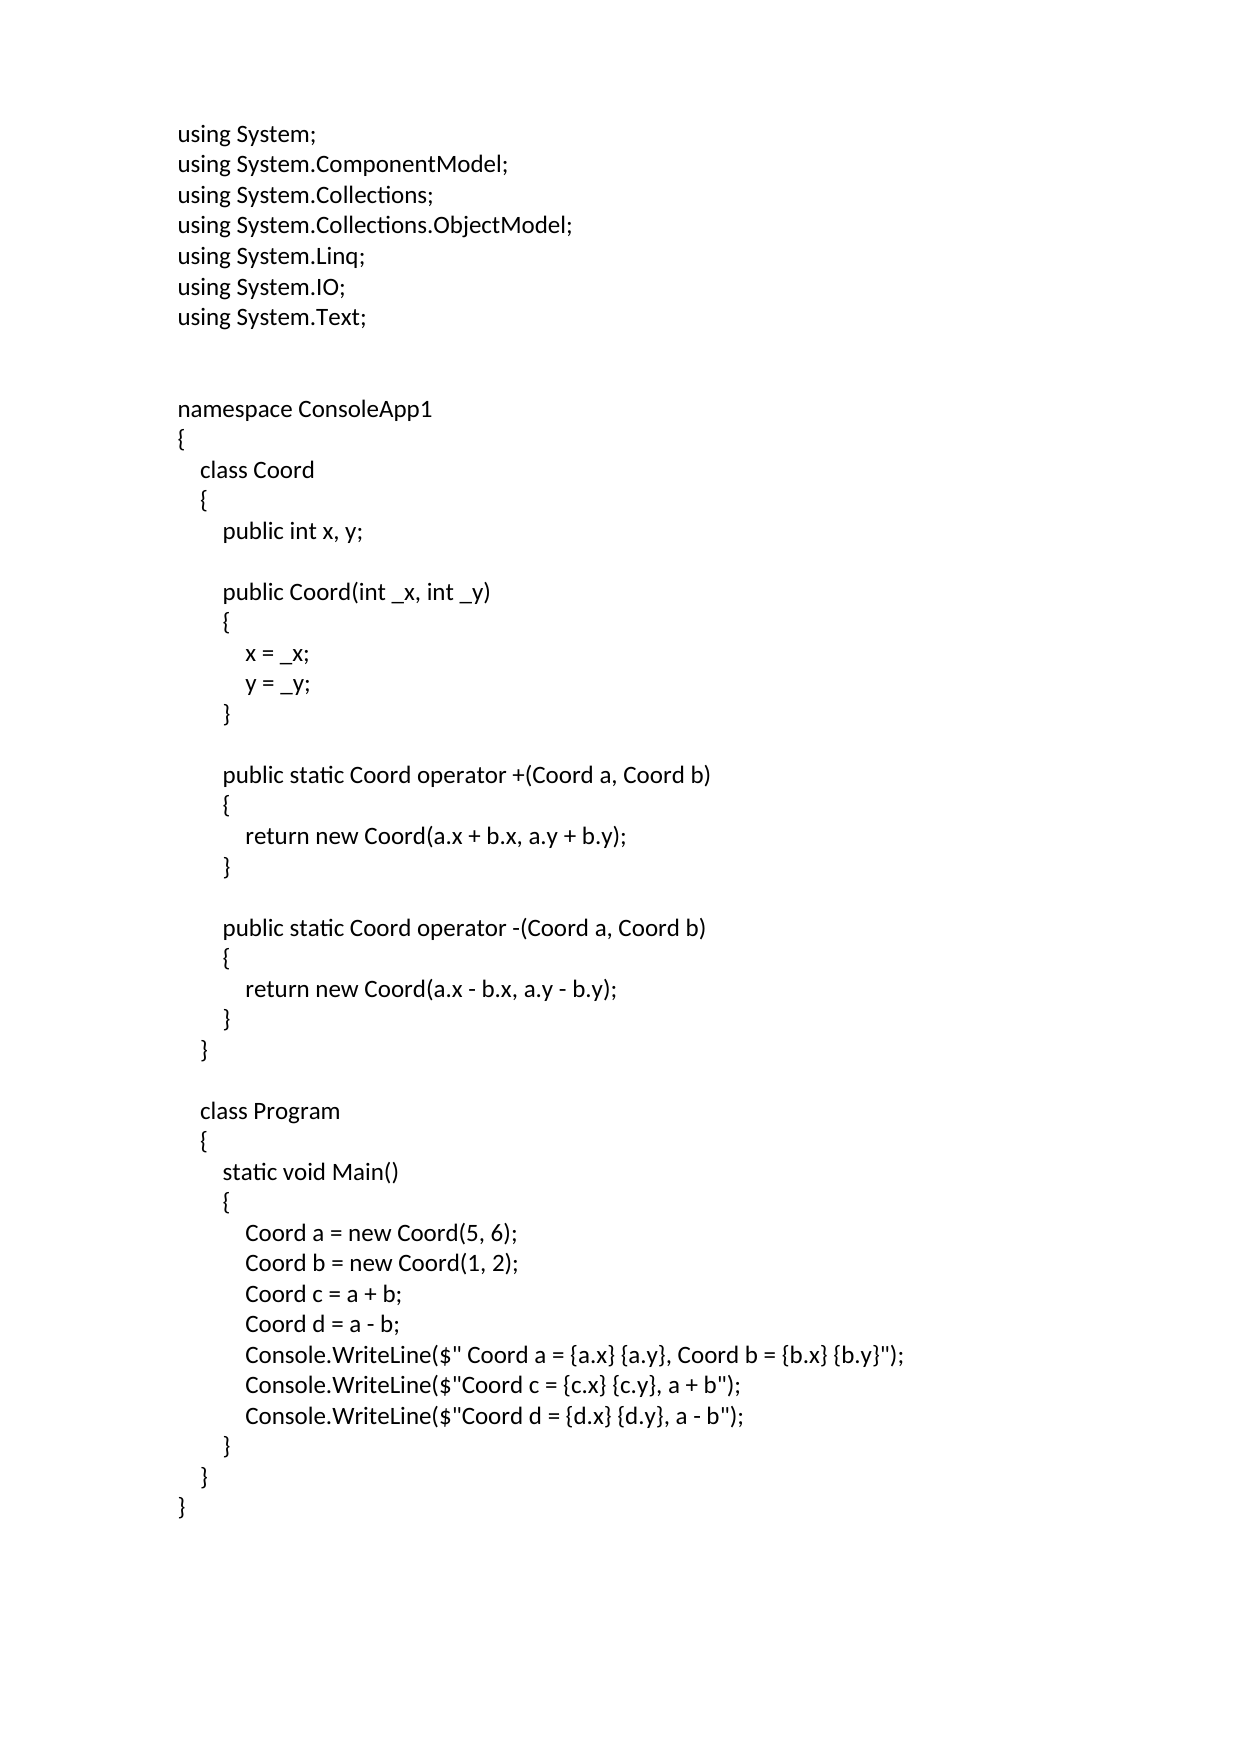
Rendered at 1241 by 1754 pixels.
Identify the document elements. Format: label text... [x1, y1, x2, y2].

text using System; using System.ComponentModel; using System.Collections; using System.Collections.ObjectModel; using System.Linq; using System.IO; using System.Text; namespace ConsoleApp1 { class Coord { public int x, y; public Coord(int _x, int _y) { x = _x; y = _y; } public static Coord operator +(Coord a, Coord b) { return new Coord(a.x + b.x, a.y + b.y); } public static Coord operator -(Coord a, Coord b) { return new Coord(a.x - b.x, a.y - b.y); } } class Program { static void Main() { Coord a = new Coord(5, 6); Coord b = new Coord(1, 2); Coord c = a + b; Coord d = a - b; Console.WriteLine($" Coord a = {a.x} {a.y}, Coord b = {b.x} {b.y}"); Console.WriteLine($"Coord c = {c.x} {c.y}, a + b"); Console.WriteLine($"Coord d = {d.x} {d.y}, a - b"); } } } [177, 118, 1152, 1522]
